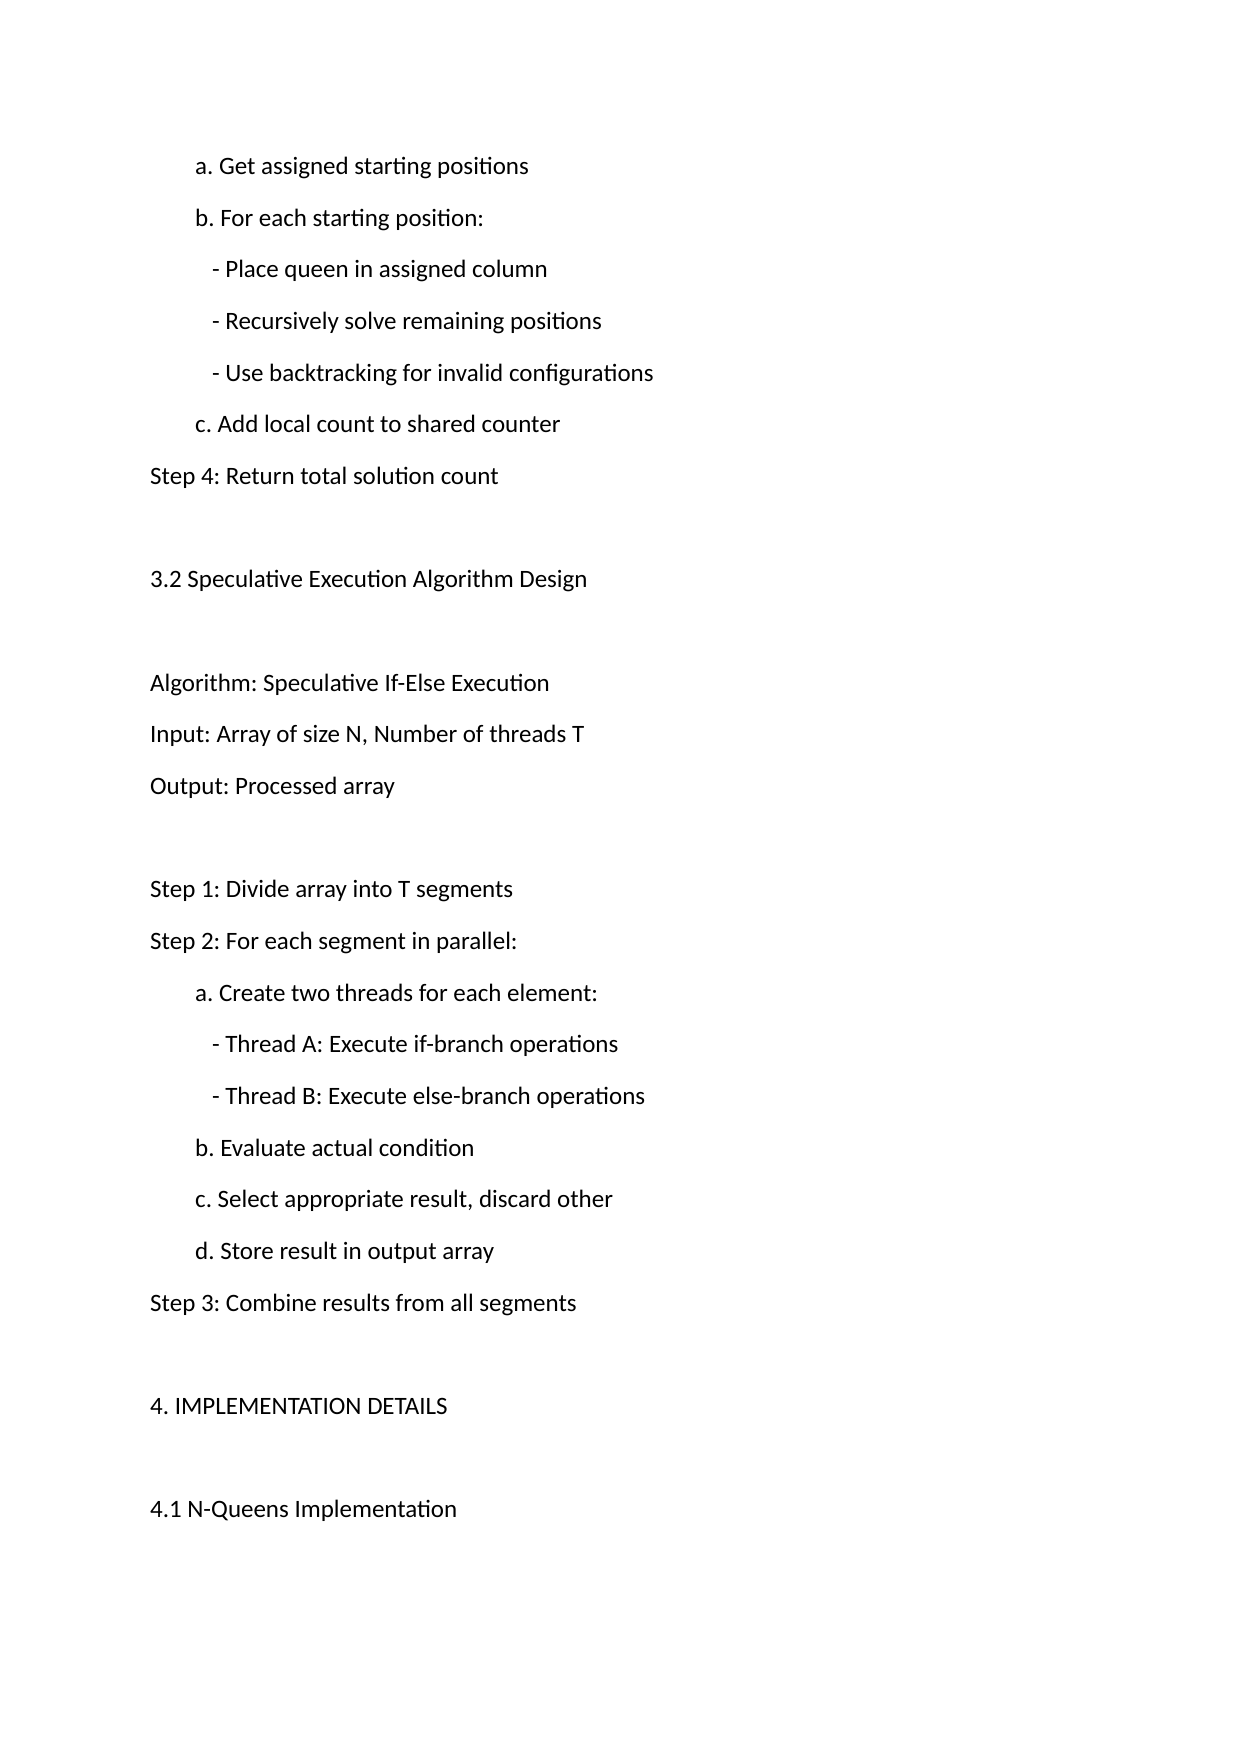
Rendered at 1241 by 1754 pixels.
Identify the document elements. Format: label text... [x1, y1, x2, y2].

text Input: Array of size N, Number of threads T [150, 718, 1090, 749]
text - Use backtracking for invalid configurations [150, 357, 1090, 387]
text - Thread A: Execute if-branch operations [150, 1028, 1090, 1059]
text Algorithm: Speculative If-Else Execution [150, 667, 1090, 697]
text 4.1 N-Queens Implementation [150, 1493, 1090, 1524]
text Step 3: Combine results from all segments [150, 1287, 1090, 1317]
text d. Store result in output array [150, 1235, 1090, 1266]
text b. Evaluate actual condition [150, 1132, 1090, 1162]
text Output: Processed array [150, 770, 1090, 801]
text c. Add local count to shared counter [150, 408, 1090, 439]
text c. Select appropriate result, discard other [150, 1183, 1090, 1214]
text 4. IMPLEMENTATION DETAILS [150, 1390, 1090, 1421]
text - Thread B: Execute else-branch operations [150, 1080, 1090, 1111]
text a. Get assigned starting positions [150, 150, 1090, 181]
text 3.2 Speculative Execution Algorithm Design [150, 563, 1090, 594]
text b. For each starting position: [150, 202, 1090, 232]
text Step 4: Return total solution count [150, 460, 1090, 491]
text a. Create two threads for each element: [150, 977, 1090, 1007]
text - Recursively solve remaining positions [150, 305, 1090, 336]
text Step 1: Divide array into T segments [150, 873, 1090, 904]
text Step 2: For each segment in parallel: [150, 925, 1090, 956]
text - Place queen in assigned column [150, 253, 1090, 284]
